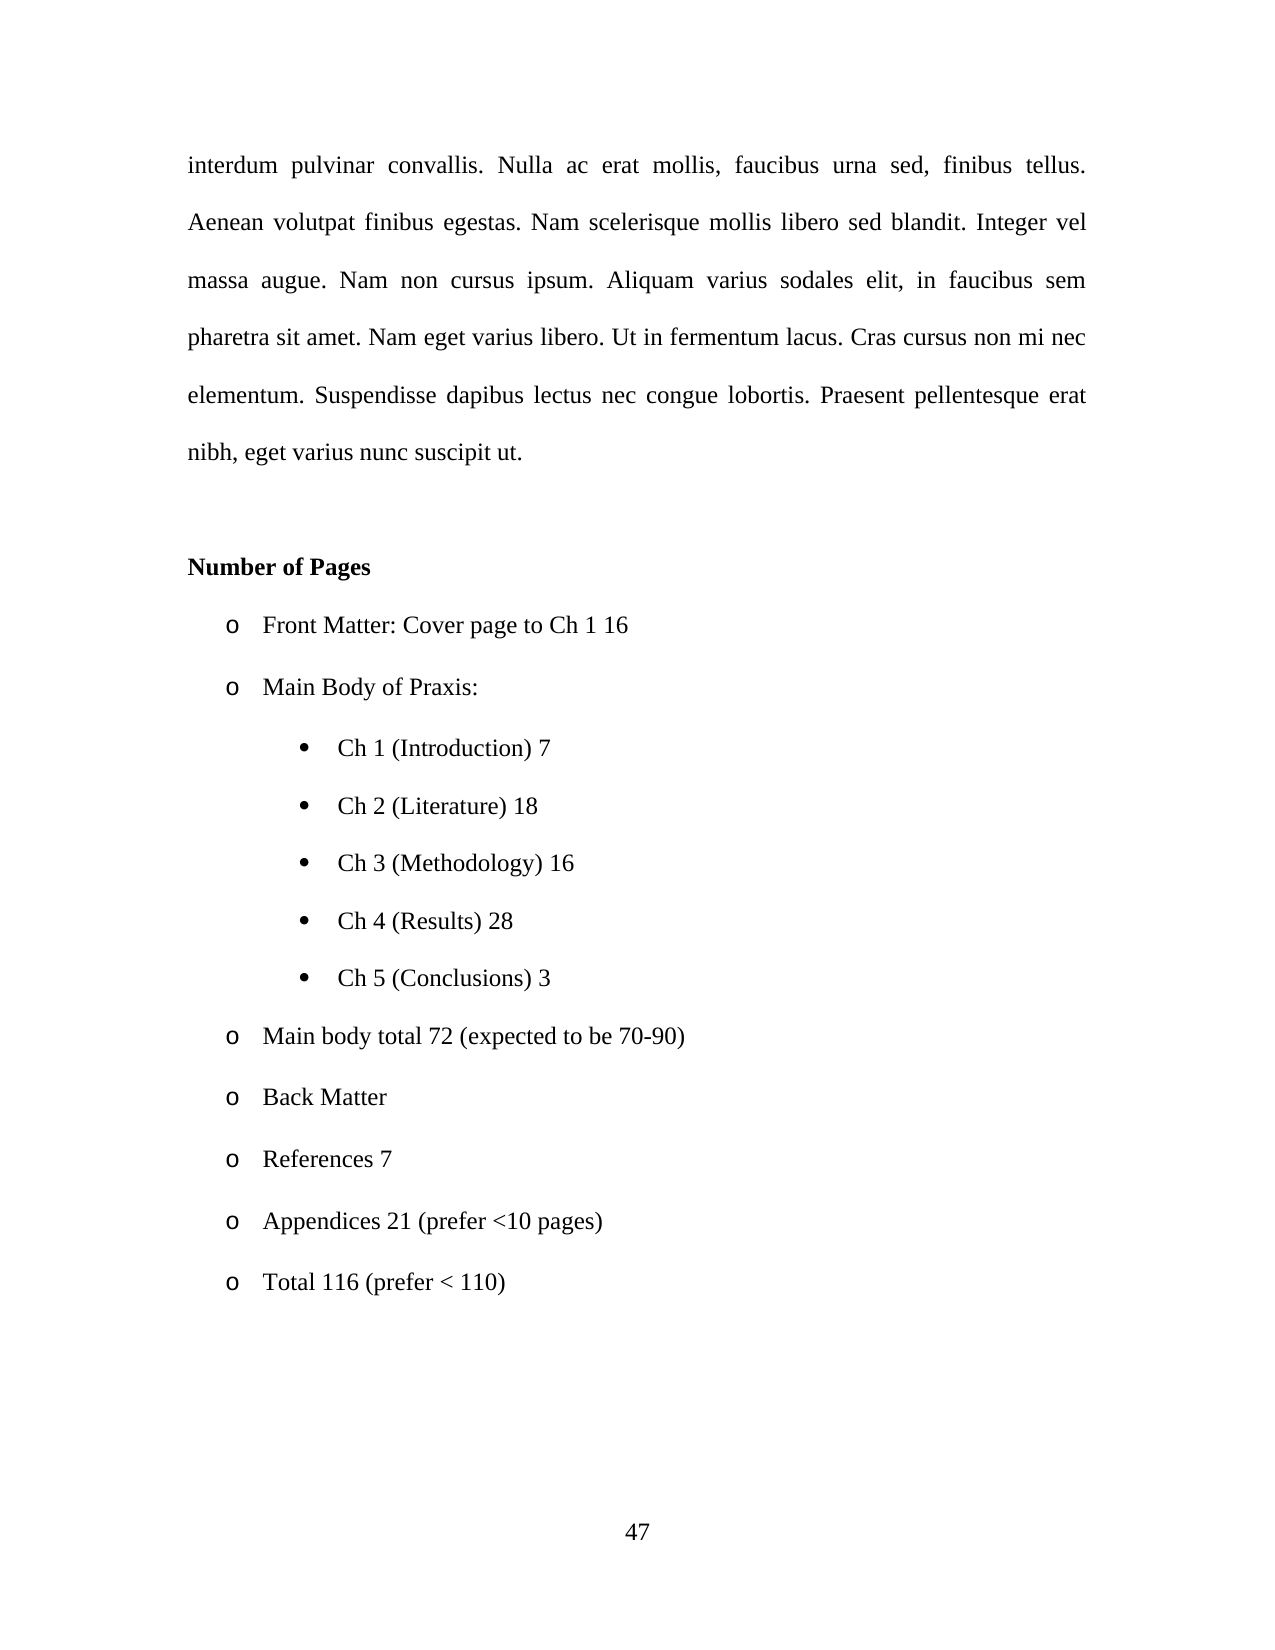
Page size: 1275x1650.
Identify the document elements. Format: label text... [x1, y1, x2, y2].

list Ch 4 (Results) 28 [300, 906, 1087, 934]
list Total 116 (prefer < 110) [225, 1267, 1087, 1298]
list Ch 2 (Literature) 18 [300, 791, 1087, 819]
list Appendices 21 (prefer <10 pages) [225, 1206, 1087, 1237]
list Ch 5 (Conclusions) 3 [300, 963, 1087, 992]
list Back Matter [225, 1082, 1087, 1113]
list Main Body of Praxis: [225, 672, 1087, 702]
text Number of Pages [187, 552, 1087, 581]
list Ch 1 (Introduction) 7 [300, 733, 1087, 762]
list Ch 3 (Methodology) 16 [300, 848, 1087, 877]
list Front Matter: Cover page to Ch 1 16 [225, 610, 1087, 641]
list References 7 [225, 1144, 1087, 1175]
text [187, 150, 1087, 466]
list Main body total 72 (expected to be 70-90) [225, 1021, 1087, 1052]
